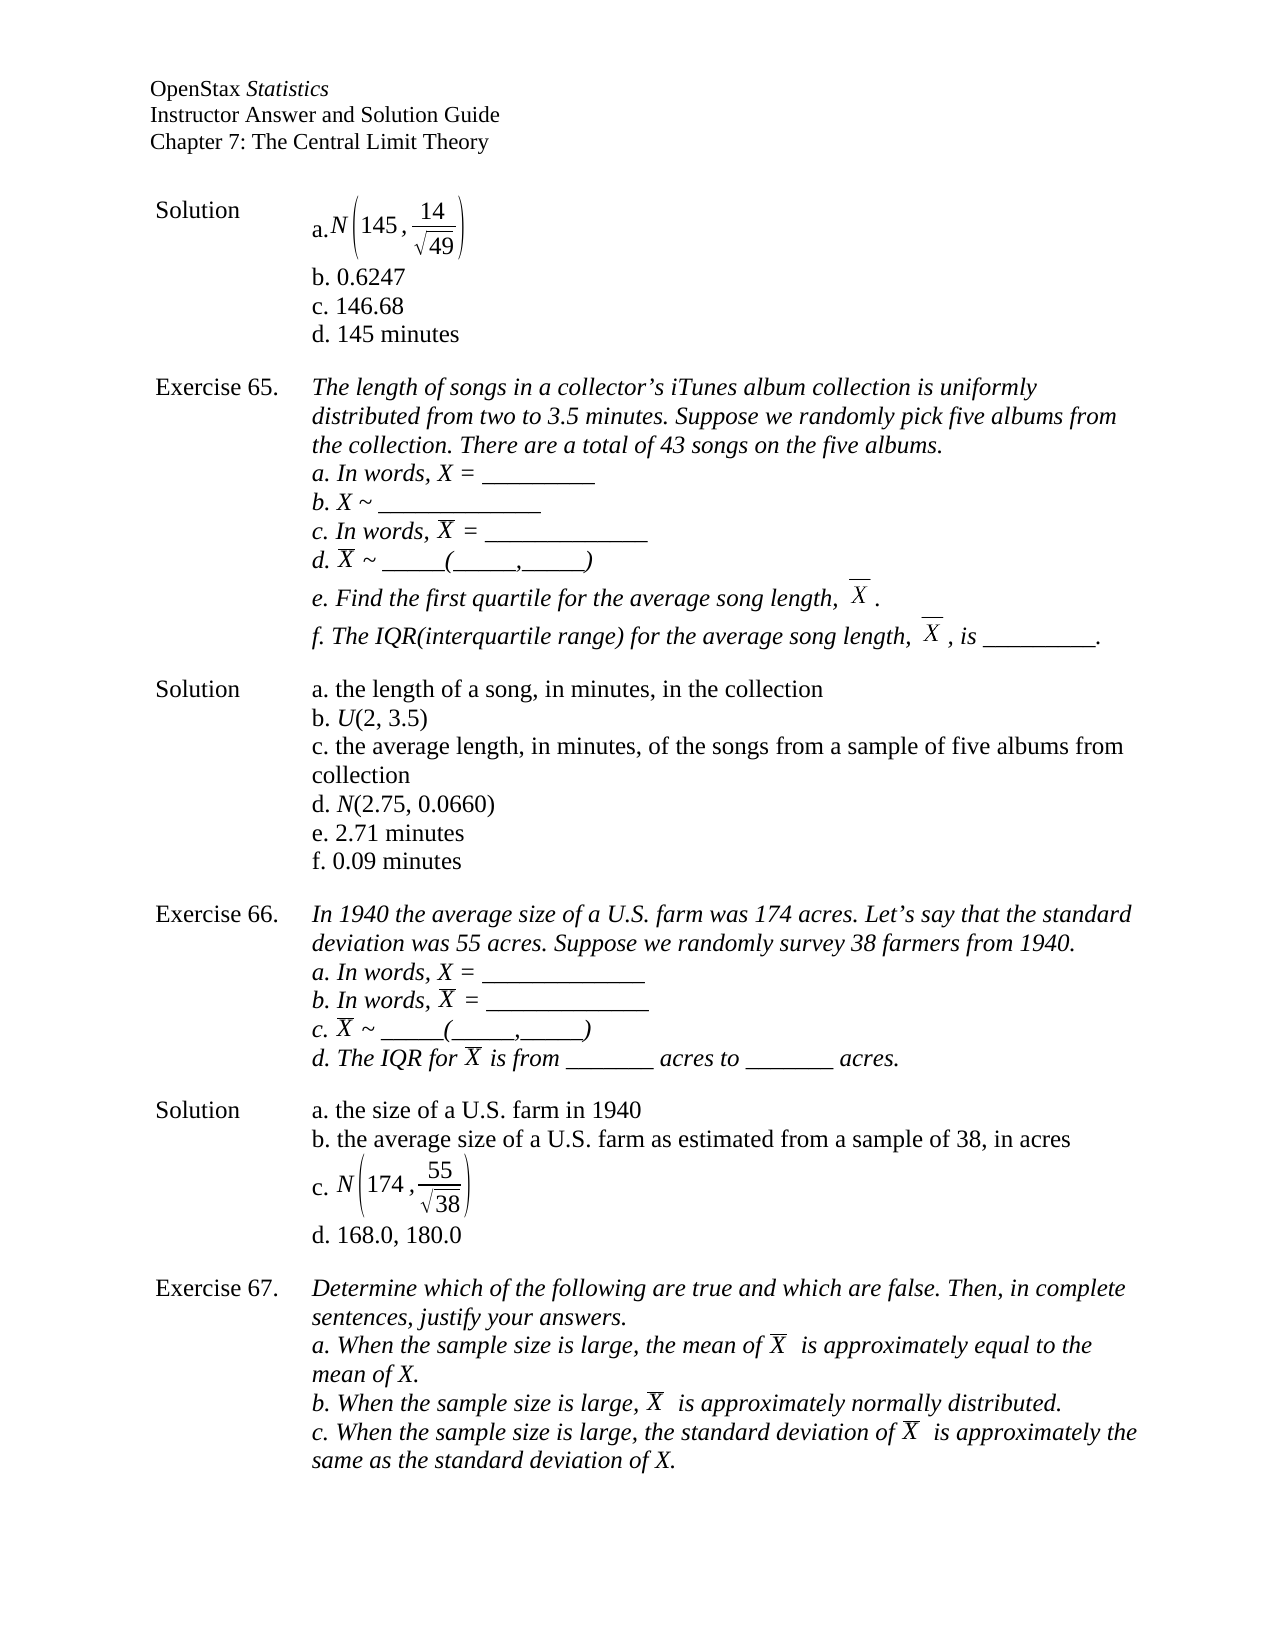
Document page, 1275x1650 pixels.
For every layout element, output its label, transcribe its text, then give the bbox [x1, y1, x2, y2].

table_cell Determine which of the following are true and which are false. Then, in complete sentences, justify your answers. a. When the sample size is large, the mean of is approximately equal to the mean of Χ. b. When the sample size is large, is approximately normally distributed. c. When the sample size is large, the standard deviation of is approximately the same as the standard deviation of Χ. [300, 1261, 1159, 1486]
table_cell In 1940 the average size of a U.S. farm was 174 acres. Let’s say that the standard deviation was 55 acres. Suppose we randomly survey 38 farmers from 1940. a. In words, Χ = _____________ b. In words, = _____________ c. ~ _____(_____,_____) d. The IQR for is from _______ acres to _______ acres. [300, 887, 1159, 1084]
table_cell The length of songs in a collector’s iTunes album collection is uniformly distributed from two to 3.5 minutes. Suppose we randomly pick five albums from the collection. There are a total of 43 songs on the five albums. a. In words, Χ = _________ b. Χ ~ _____________ c. In words, = _____________ d. ~ _____(_____,_____) e. Find the first quartile for the average song length, . f. The IQR(interquartile range) for the average song length, , is _________. [300, 360, 1159, 662]
table_cell Solution [143, 1084, 300, 1261]
table_cell a. b. 0.6247 c. 146.68 d. 145 minutes [300, 183, 1159, 360]
table_cell Exercise 67. [143, 1261, 300, 1486]
table_cell a. the size of a U.S. farm in 1940 b. the average size of a U.S. farm as estimated from a sample of 38, in acres c. d. 168.0, 180.0 [300, 1084, 1159, 1261]
table_cell Solution [143, 662, 300, 887]
table_cell Solution [143, 183, 300, 360]
table_cell Exercise 65. [143, 360, 300, 662]
table_cell Exercise 66. [143, 887, 300, 1084]
table_cell a. the length of a song, in minutes, in the collection b. U(2, 3.5) c. the average length, in minutes, of the songs from a sample of five albums from collection d. N(2.75, 0.0660) e. 2.71 minutes f. 0.09 minutes [300, 662, 1159, 887]
